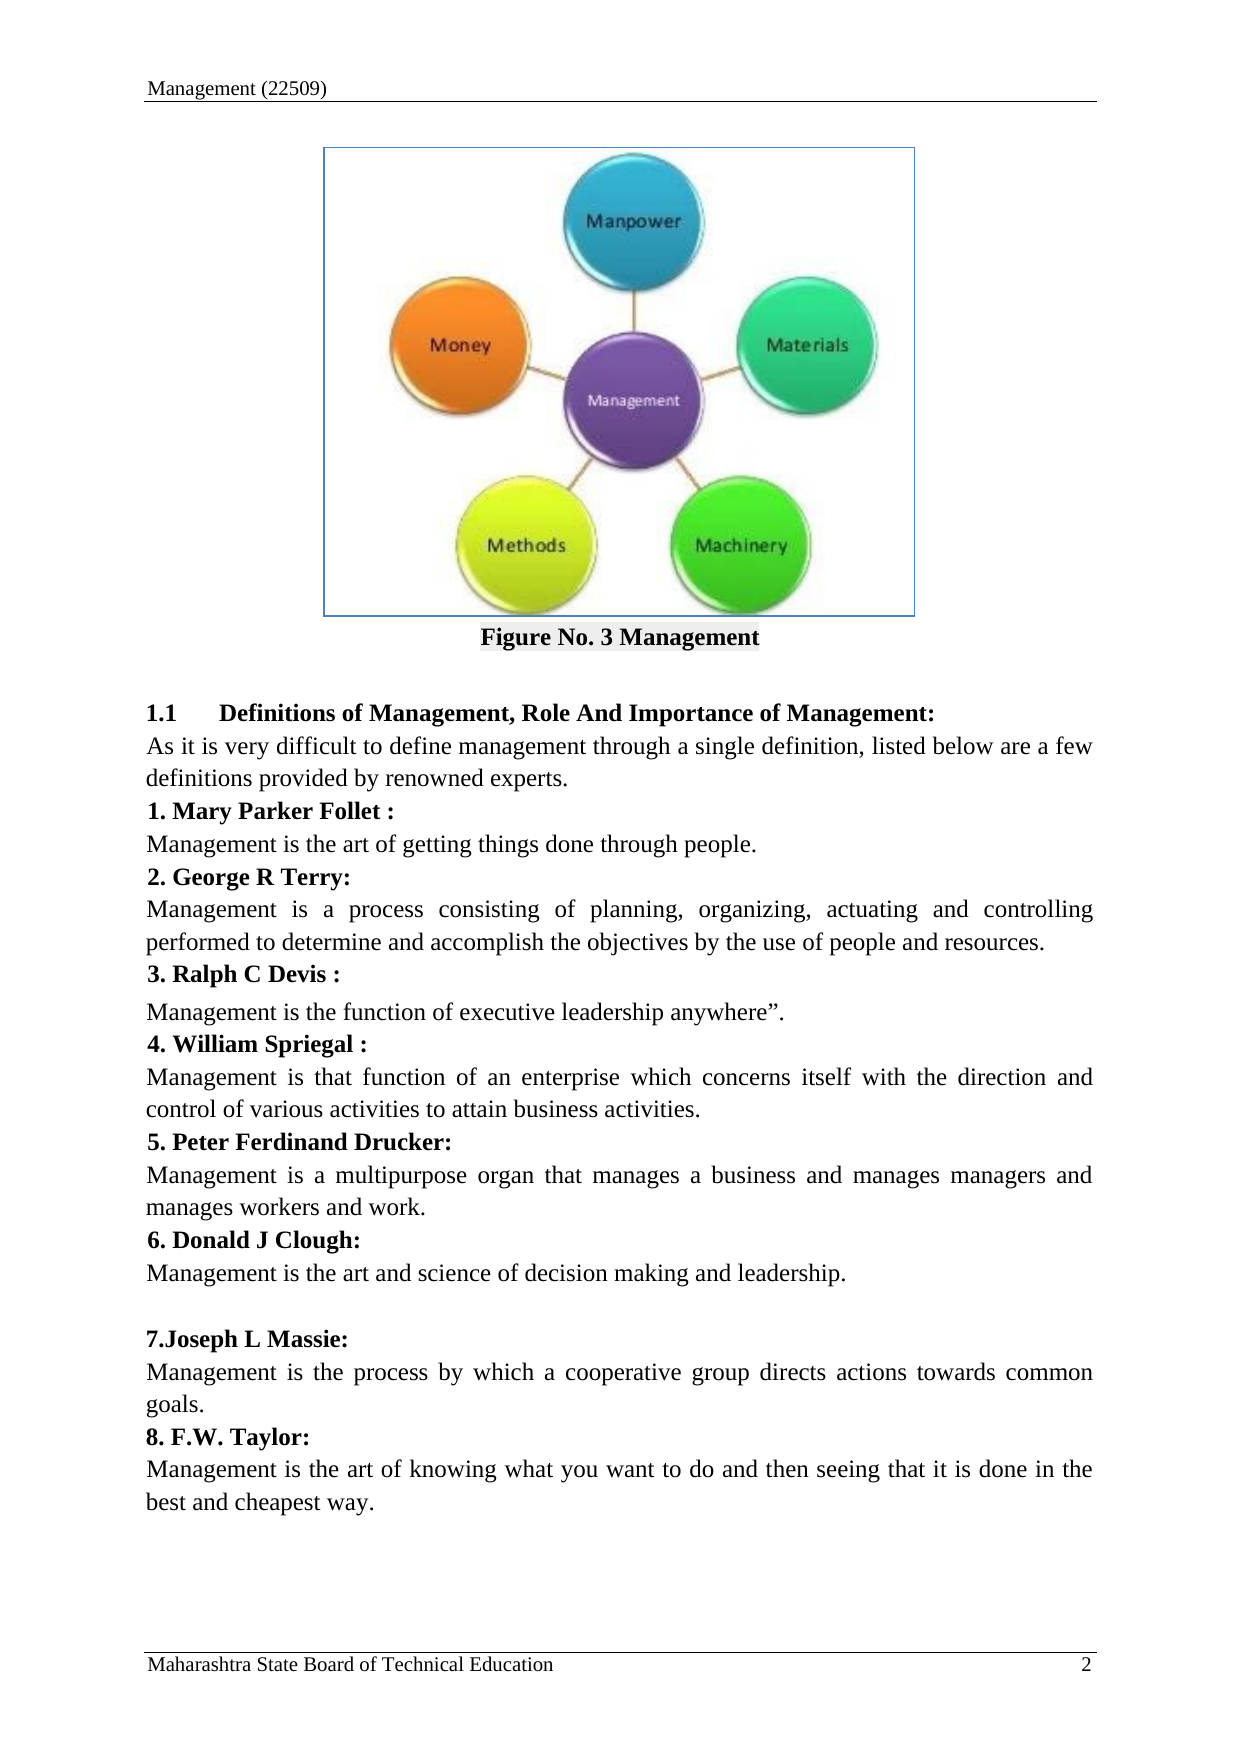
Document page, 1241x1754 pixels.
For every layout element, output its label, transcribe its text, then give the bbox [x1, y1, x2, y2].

text Management is the art and science of decision making and leadership. [146, 1258, 1094, 1287]
list George R Terry: [147, 862, 1123, 890]
picture [325, 148, 914, 615]
text Management is the art of knowing what you want to do and then seeing that it is done in the best and cheapest way. [146, 1454, 1094, 1516]
text Management is the process by which a cooperative group directs actions towards common goals. [146, 1357, 1094, 1418]
text Management is the art of getting things done through people. [146, 829, 1094, 857]
text Management is the function of executive leadership anywhere”. [146, 997, 1094, 1025]
list William Spriegal : [147, 1029, 1123, 1058]
list Mary Parker Follet : [147, 796, 1123, 825]
text 7.Joseph L Massie: [146, 1324, 1123, 1353]
list Ralph C Devis : [147, 959, 1123, 988]
text Management is a multipurpose organ that manages a business and manages managers and manages workers and work. [146, 1160, 1094, 1221]
text 1.1 Definitions of Management, Role And Importance of Management: [146, 698, 1123, 727]
list Donald J Clough: [147, 1225, 1123, 1254]
list Peter Ferdinand Drucker: [147, 1127, 1123, 1156]
text 8. F.W. Taylor: [146, 1422, 1123, 1451]
text Management is a process consisting of planning, organizing, actuating and controlling performed to determine and accomplish the objectives by the use of people and resources. [146, 894, 1094, 955]
text Management is that function of an enterprise which concerns itself with the direction and control of various activities to attain business activities. [146, 1062, 1094, 1123]
text As it is very difficult to define management through a single definition, listed below are a few definitions provided by renowned experts. [146, 731, 1094, 792]
